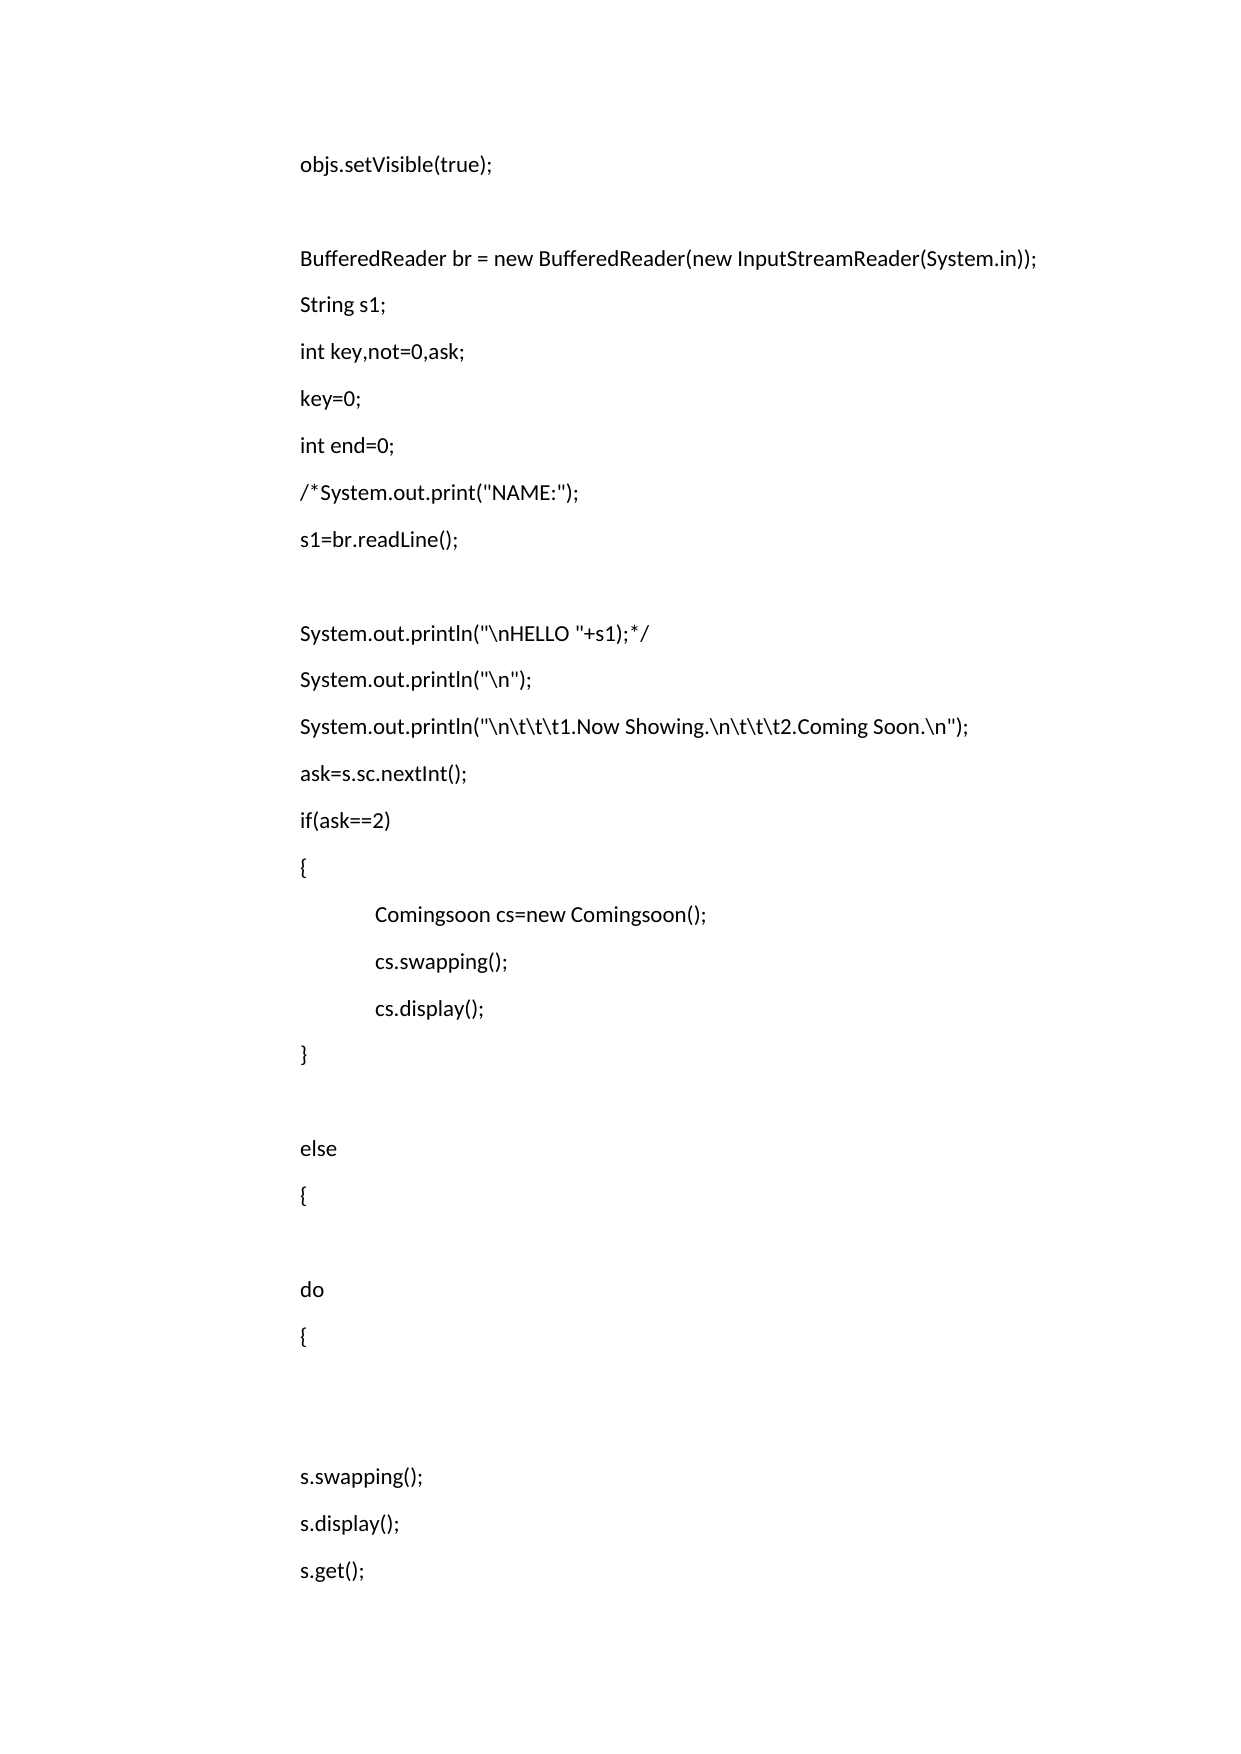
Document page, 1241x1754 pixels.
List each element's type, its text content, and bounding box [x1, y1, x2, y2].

text int key,not=0,ask; [150, 337, 1090, 366]
text int end=0; [150, 431, 1090, 459]
text if(ask==2) [150, 806, 1090, 834]
text s.get(); [150, 1556, 1090, 1584]
text { [150, 1181, 1090, 1209]
text cs.display(); [150, 994, 1090, 1022]
text s.swapping(); [150, 1462, 1090, 1491]
text System.out.println("\nHELLO "+s1);*/ [150, 619, 1090, 647]
text System.out.println("\n\t\t\t1.Now Showing.\n\t\t\t2.Coming Soon.\n"); [150, 712, 1090, 741]
text s.display(); [150, 1509, 1090, 1537]
text Comingsoon cs=new Comingsoon(); [150, 900, 1090, 928]
text } [150, 1041, 1090, 1069]
text s1=br.readLine(); [150, 525, 1090, 553]
text cs.swapping(); [150, 947, 1090, 975]
text String s1; [150, 291, 1090, 319]
text key=0; [150, 384, 1090, 412]
text System.out.println("\n"); [150, 666, 1090, 694]
text BufferedReader br = new BufferedReader(new InputStreamReader(System.in)); [150, 244, 1090, 272]
text { [150, 853, 1090, 881]
text ask=s.sc.nextInt(); [150, 759, 1090, 787]
text { [150, 1322, 1090, 1350]
text objs.setVisible(true); [150, 150, 1090, 178]
text else [150, 1134, 1090, 1162]
text /*System.out.print("NAME:"); [150, 478, 1090, 506]
text do [150, 1275, 1090, 1303]
